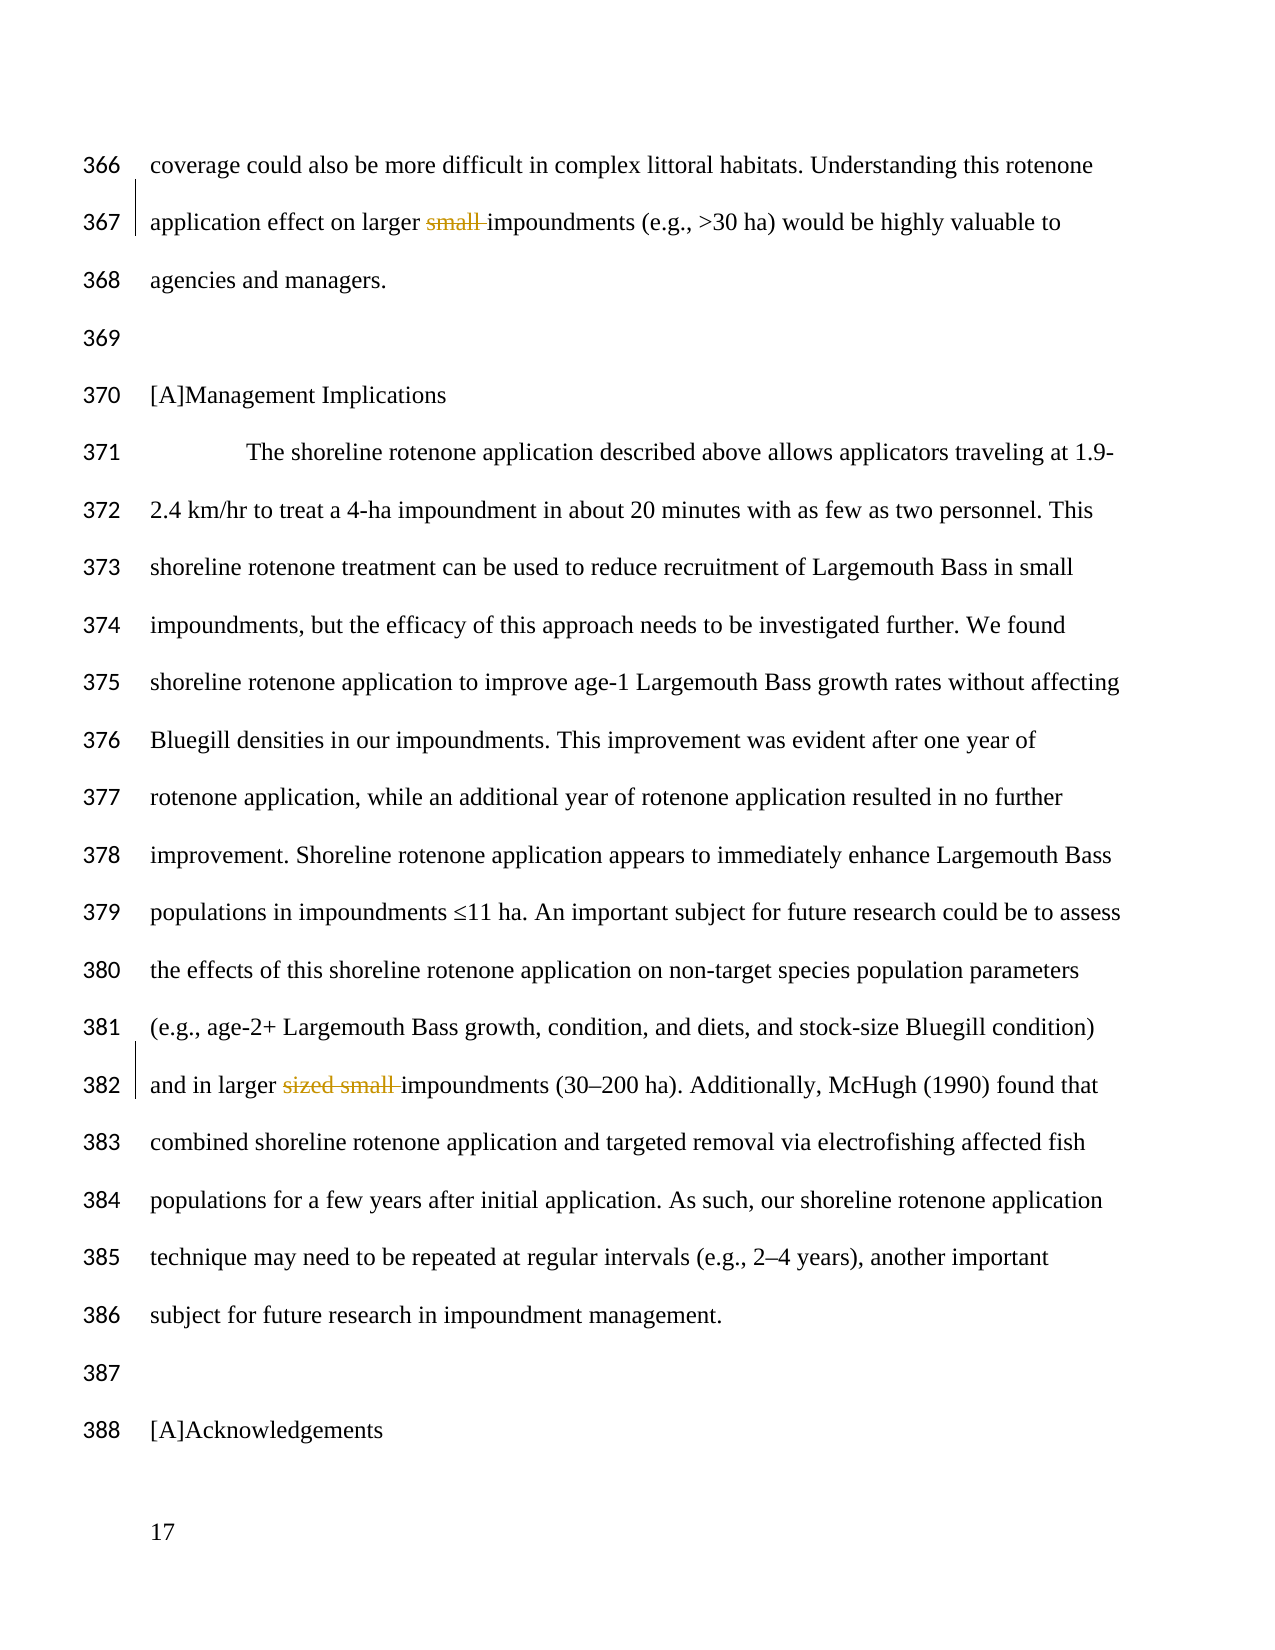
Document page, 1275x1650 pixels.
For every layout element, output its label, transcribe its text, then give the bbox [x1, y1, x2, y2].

text [A]Management Implications [150, 380, 1125, 409]
text [A]Acknowledgements [150, 1415, 1125, 1444]
